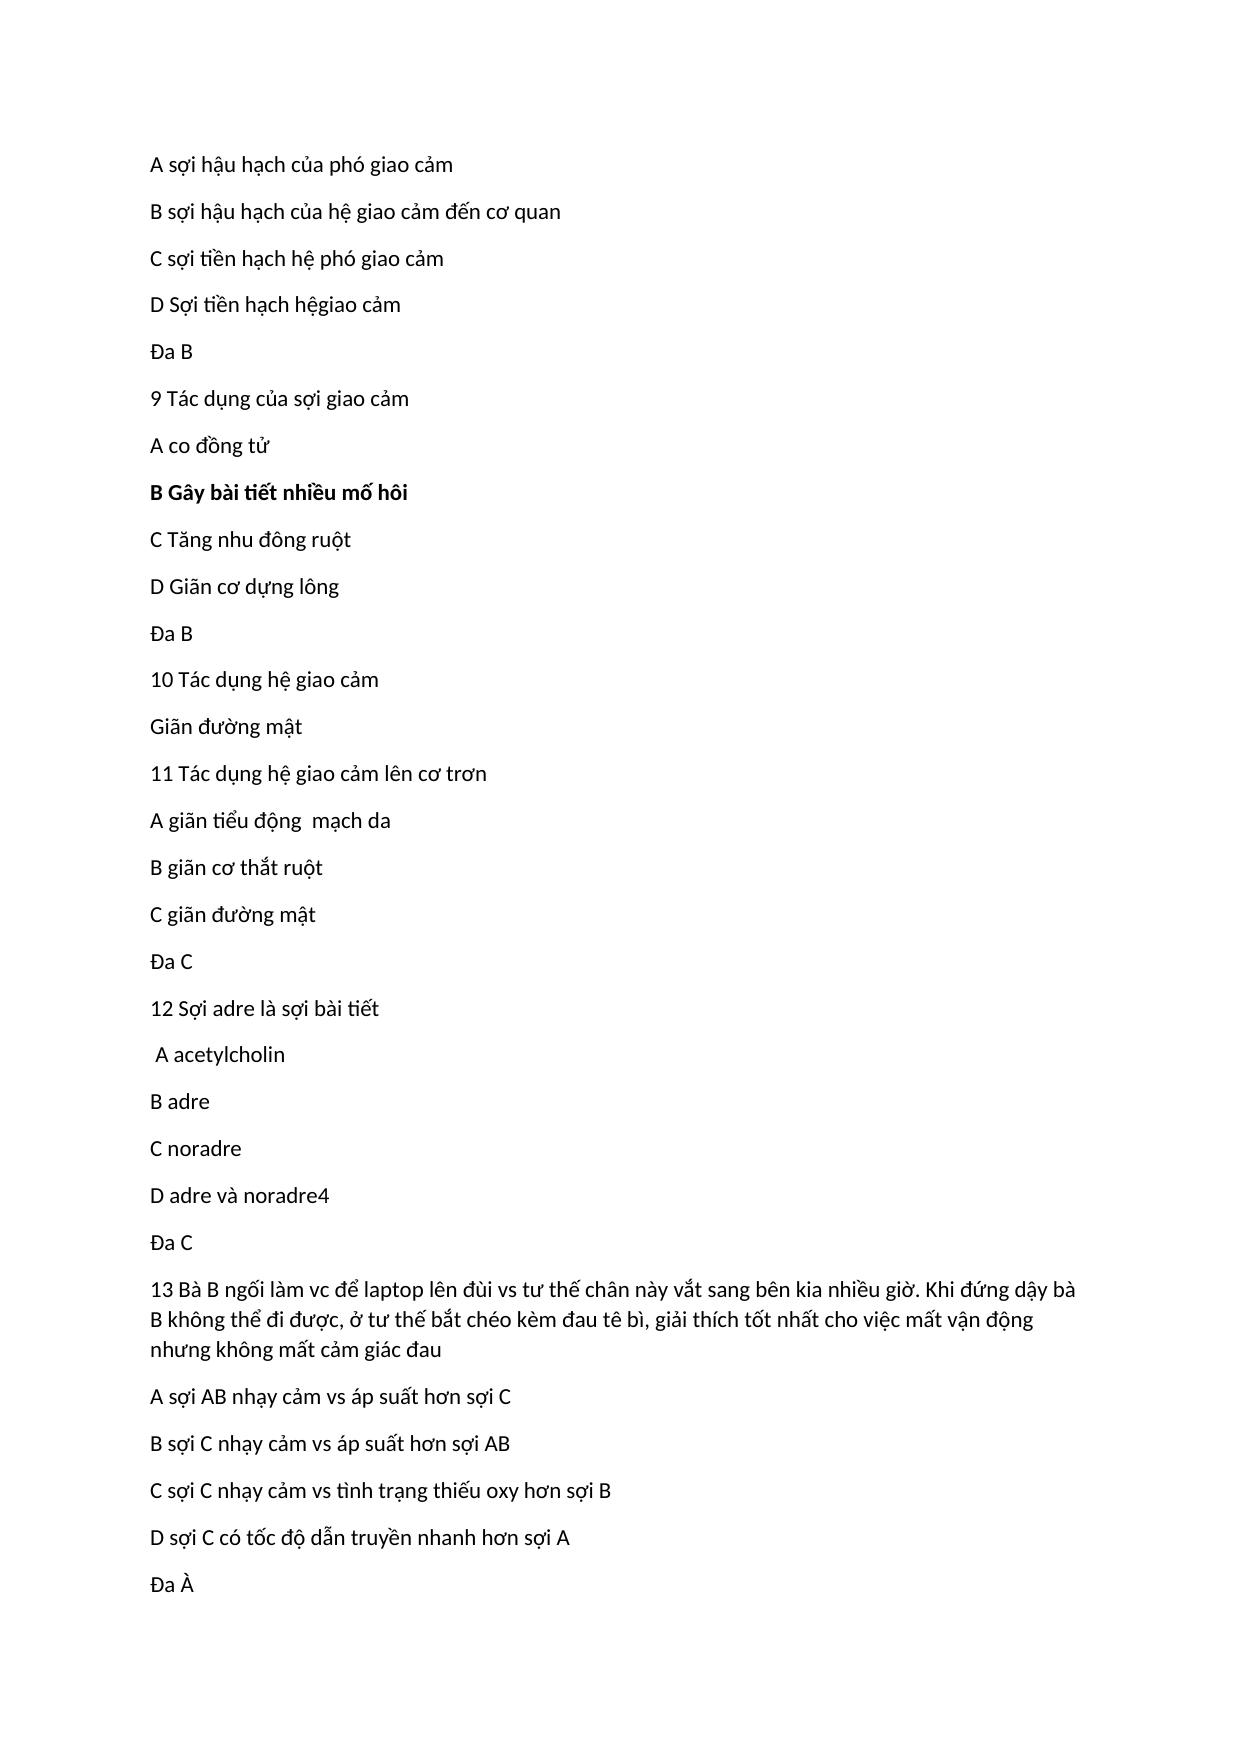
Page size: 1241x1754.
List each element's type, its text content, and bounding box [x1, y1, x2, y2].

text 13 Bà B ngối làm vc để laptop lên đùi vs tư thế chân này vắt sang bên kia nhiều giờ. Khi đứng dậy bà B không thể đi được, ở tư thế bắt chéo kèm đau tê bì, giải thích tốt nhất cho việc mất vận động nhưng không mất cảm giác đau [150, 1275, 1090, 1363]
text Giãn đường mật [150, 712, 1090, 741]
text A sợi hậu hạch của phó giao cảm [150, 150, 1090, 178]
text A giãn tiểu động mạch da [150, 806, 1090, 834]
text A acetylcholin [150, 1041, 1090, 1069]
text C noradre [150, 1134, 1090, 1162]
text B adre [150, 1087, 1090, 1116]
text 10 Tác dụng hệ giao cảm [150, 666, 1090, 694]
text Đa C [150, 947, 1090, 975]
text B giãn cơ thắt ruột [150, 853, 1090, 881]
text Đa B [150, 337, 1090, 366]
text A co đồng tử [150, 431, 1090, 459]
text 12 Sợi adre là sợi bài tiết [150, 994, 1090, 1022]
text C sợi C nhạy cảm vs tình trạng thiếu oxy hơn sợi B [150, 1476, 1090, 1504]
text D Giãn cơ dựng lông [150, 572, 1090, 600]
text D Sợi tiền hạch hệgiao cảm [150, 291, 1090, 319]
text Đa C [150, 1228, 1090, 1256]
text A sợi AB nhạy cảm vs áp suất hơn sợi C [150, 1382, 1090, 1410]
text B Gây bài tiết nhiều mố hôi [150, 478, 1090, 506]
text B sợi hậu hạch của hệ giao cảm đến cơ quan [150, 197, 1090, 225]
text Đa B [150, 619, 1090, 647]
text B sợi C nhạy cảm vs áp suất hơn sợi AB [150, 1429, 1090, 1457]
text C Tăng nhu đông ruột [150, 525, 1090, 553]
text 11 Tác dụng hệ giao cảm lên cơ trơn [150, 759, 1090, 787]
text Đa À [150, 1570, 1090, 1598]
text D sợi C có tốc độ dẫn truyền nhanh hơn sợi A [150, 1523, 1090, 1551]
text C sợi tiền hạch hệ phó giao cảm [150, 244, 1090, 272]
text 9 Tác dụng của sợi giao cảm [150, 384, 1090, 412]
text D adre và noradre4 [150, 1181, 1090, 1209]
text C giãn đường mật [150, 900, 1090, 928]
